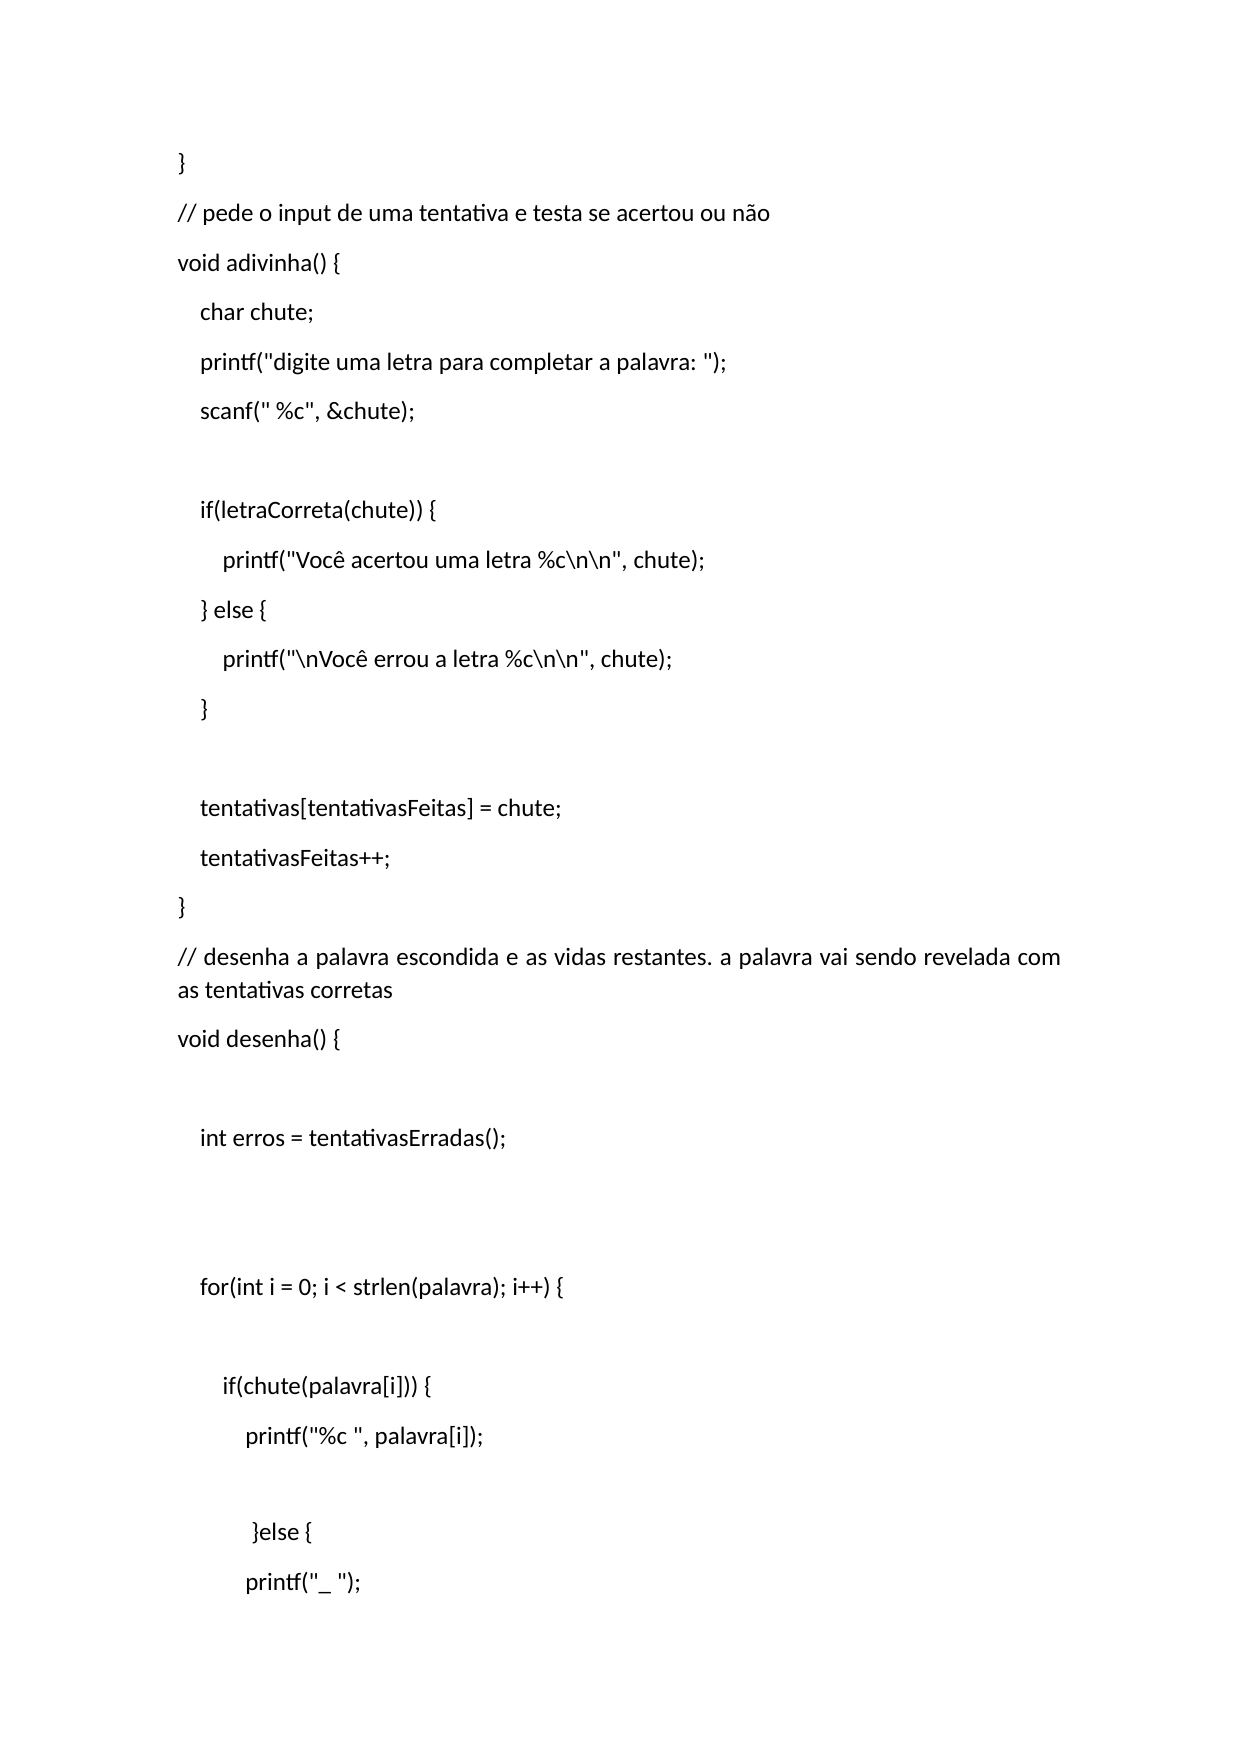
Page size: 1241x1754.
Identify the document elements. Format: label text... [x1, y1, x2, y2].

text scanf(" %c", &chute); [177, 396, 1063, 426]
text } [177, 891, 1063, 922]
text printf("\nVocê errou a letra %c\n\n", chute); [177, 643, 1063, 674]
text for(int i = 0; i < strlen(palavra); i++) { [177, 1271, 1063, 1302]
text printf("Você acertou uma letra %c\n\n", chute); [177, 544, 1063, 575]
text if(letraCorreta(chute)) { [177, 495, 1063, 525]
text } [177, 693, 1063, 723]
text // desenha a palavra escondida e as vidas restantes. a palavra vai sendo revelada com as tentativas corretas [177, 941, 1063, 1004]
text printf("%c ", palavra[i]); [177, 1420, 1063, 1451]
text tentativas[tentativasFeitas] = chute; [177, 792, 1063, 823]
text if(chute(palavra[i])) { [177, 1371, 1063, 1401]
text tentativasFeitas++; [177, 842, 1063, 872]
text } else { [177, 594, 1063, 624]
text printf("_ "); [177, 1566, 1063, 1597]
text void adivinha() { [177, 247, 1063, 277]
text void desenha() { [177, 1023, 1063, 1054]
text } [177, 148, 1063, 178]
text }else { [177, 1517, 1063, 1547]
text printf("digite uma letra para completar a palavra: "); [177, 346, 1063, 376]
text // pede o input de uma tentativa e testa se acertou ou não [177, 197, 1063, 228]
text char chute; [177, 296, 1063, 327]
text int erros = tentativasErradas(); [177, 1123, 1063, 1153]
